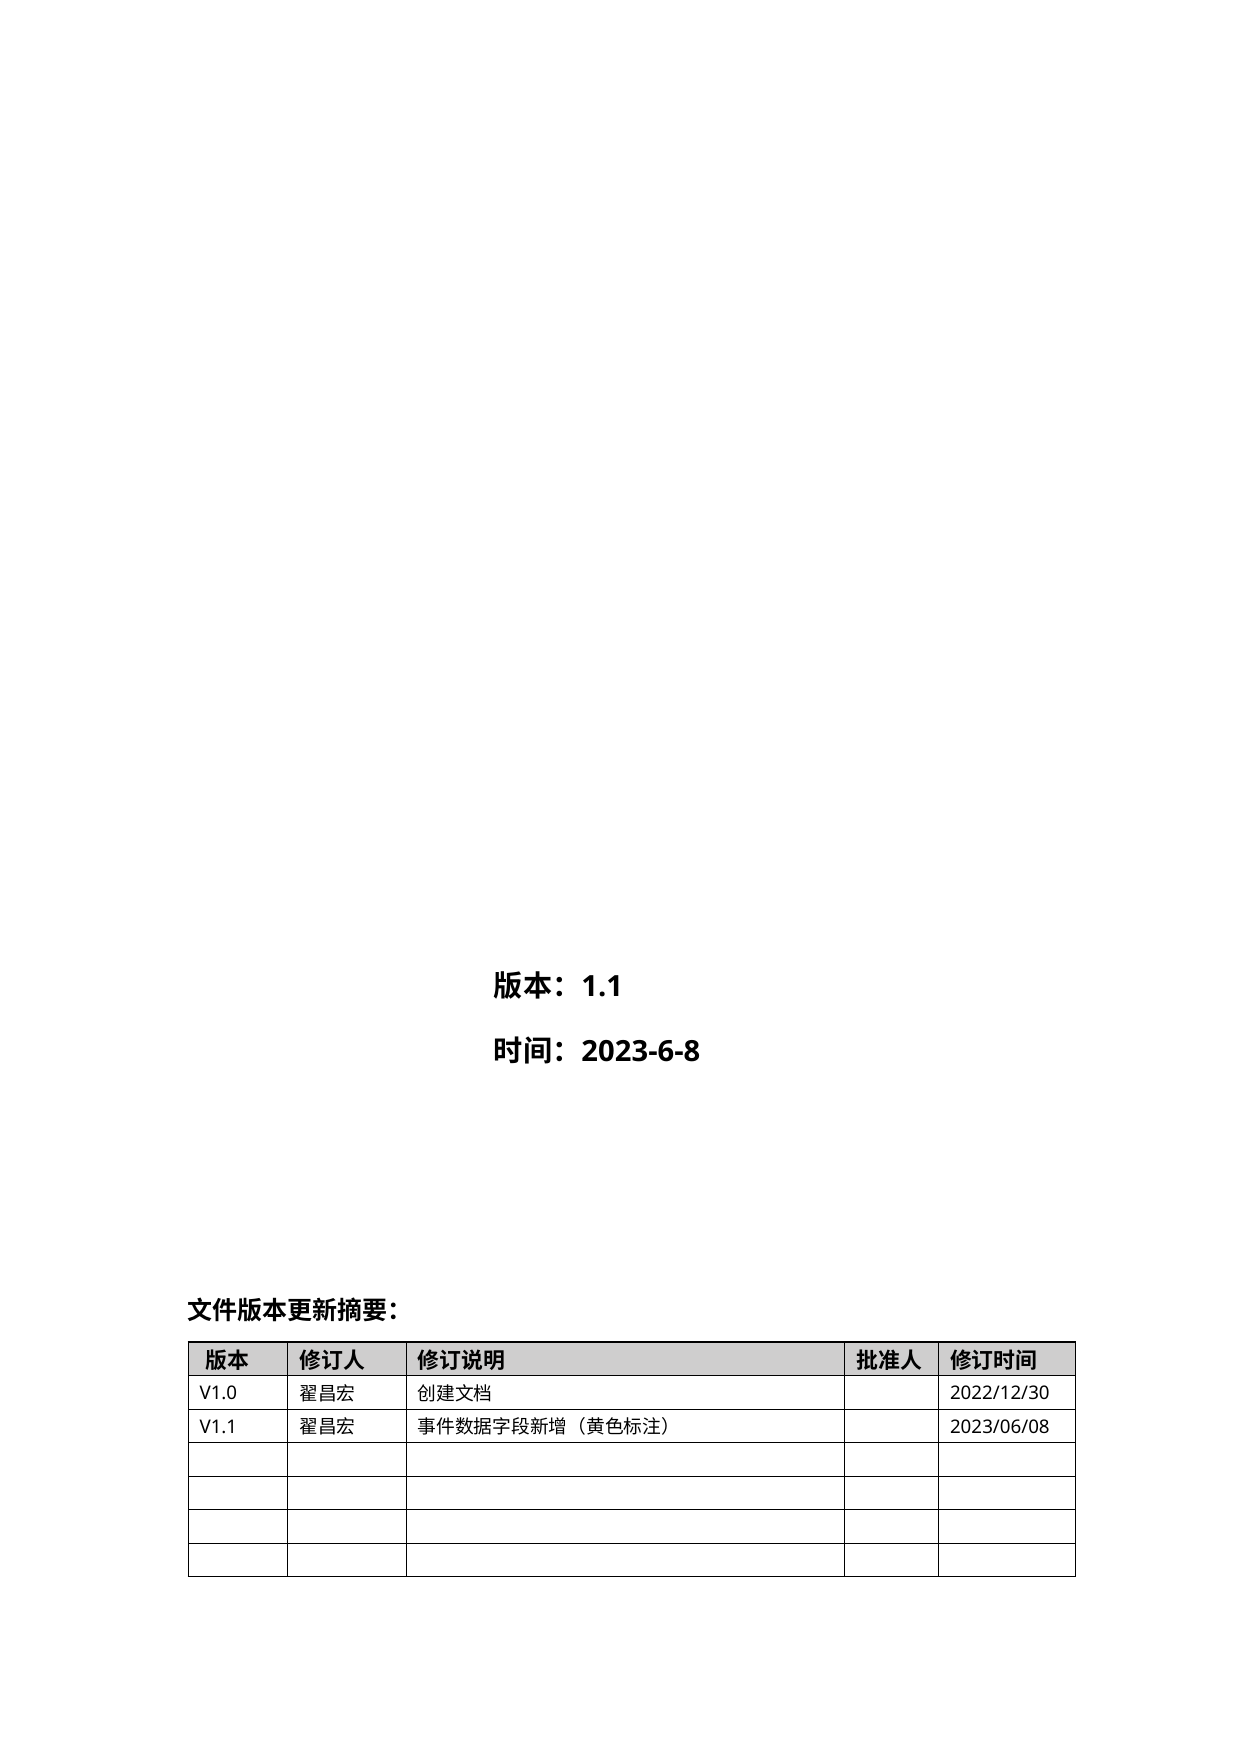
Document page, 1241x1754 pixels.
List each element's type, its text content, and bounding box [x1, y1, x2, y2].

table_cell [845, 1544, 938, 1576]
table_cell [939, 1443, 1075, 1476]
table_cell 事件数据字段新增（黄色标注） [407, 1410, 844, 1442]
table_cell [189, 1443, 287, 1476]
table_cell [189, 1477, 287, 1509]
table_cell [407, 1443, 844, 1476]
table_cell [407, 1477, 844, 1509]
table_cell V1.1 [189, 1410, 287, 1442]
table_cell [288, 1510, 406, 1543]
table_cell [288, 1544, 406, 1576]
table_cell [939, 1544, 1075, 1576]
table_cell [407, 1544, 844, 1576]
table_header 修订说明 [407, 1343, 844, 1375]
table_cell 创建文档 [407, 1376, 844, 1408]
table_cell [845, 1410, 938, 1442]
text 版本：1.1 [450, 951, 1053, 1016]
table_cell 2023/06/08 [939, 1410, 1075, 1442]
table_header 修订时间 [939, 1343, 1075, 1375]
text 时间：2023-6-8 [450, 1016, 1053, 1081]
table_header 修订人 [288, 1343, 406, 1375]
table_cell [845, 1376, 938, 1408]
table_cell [845, 1510, 938, 1543]
table_cell [845, 1477, 938, 1509]
table_cell [288, 1477, 406, 1509]
table_cell [939, 1510, 1075, 1543]
table_cell V1.0 [189, 1376, 287, 1408]
table_cell [189, 1544, 287, 1576]
table_cell [845, 1443, 938, 1476]
table_cell [288, 1443, 406, 1476]
table_cell 翟昌宏 [288, 1410, 406, 1442]
table_header 批准人 [845, 1343, 938, 1375]
table_cell 2022/12/30 [939, 1376, 1075, 1408]
table_cell 翟昌宏 [288, 1376, 406, 1408]
table_header 版本 [189, 1343, 287, 1375]
table_cell [407, 1510, 844, 1543]
table_cell [189, 1510, 287, 1543]
text 文件版本更新摘要： [187, 1276, 1053, 1341]
table_cell [939, 1477, 1075, 1509]
